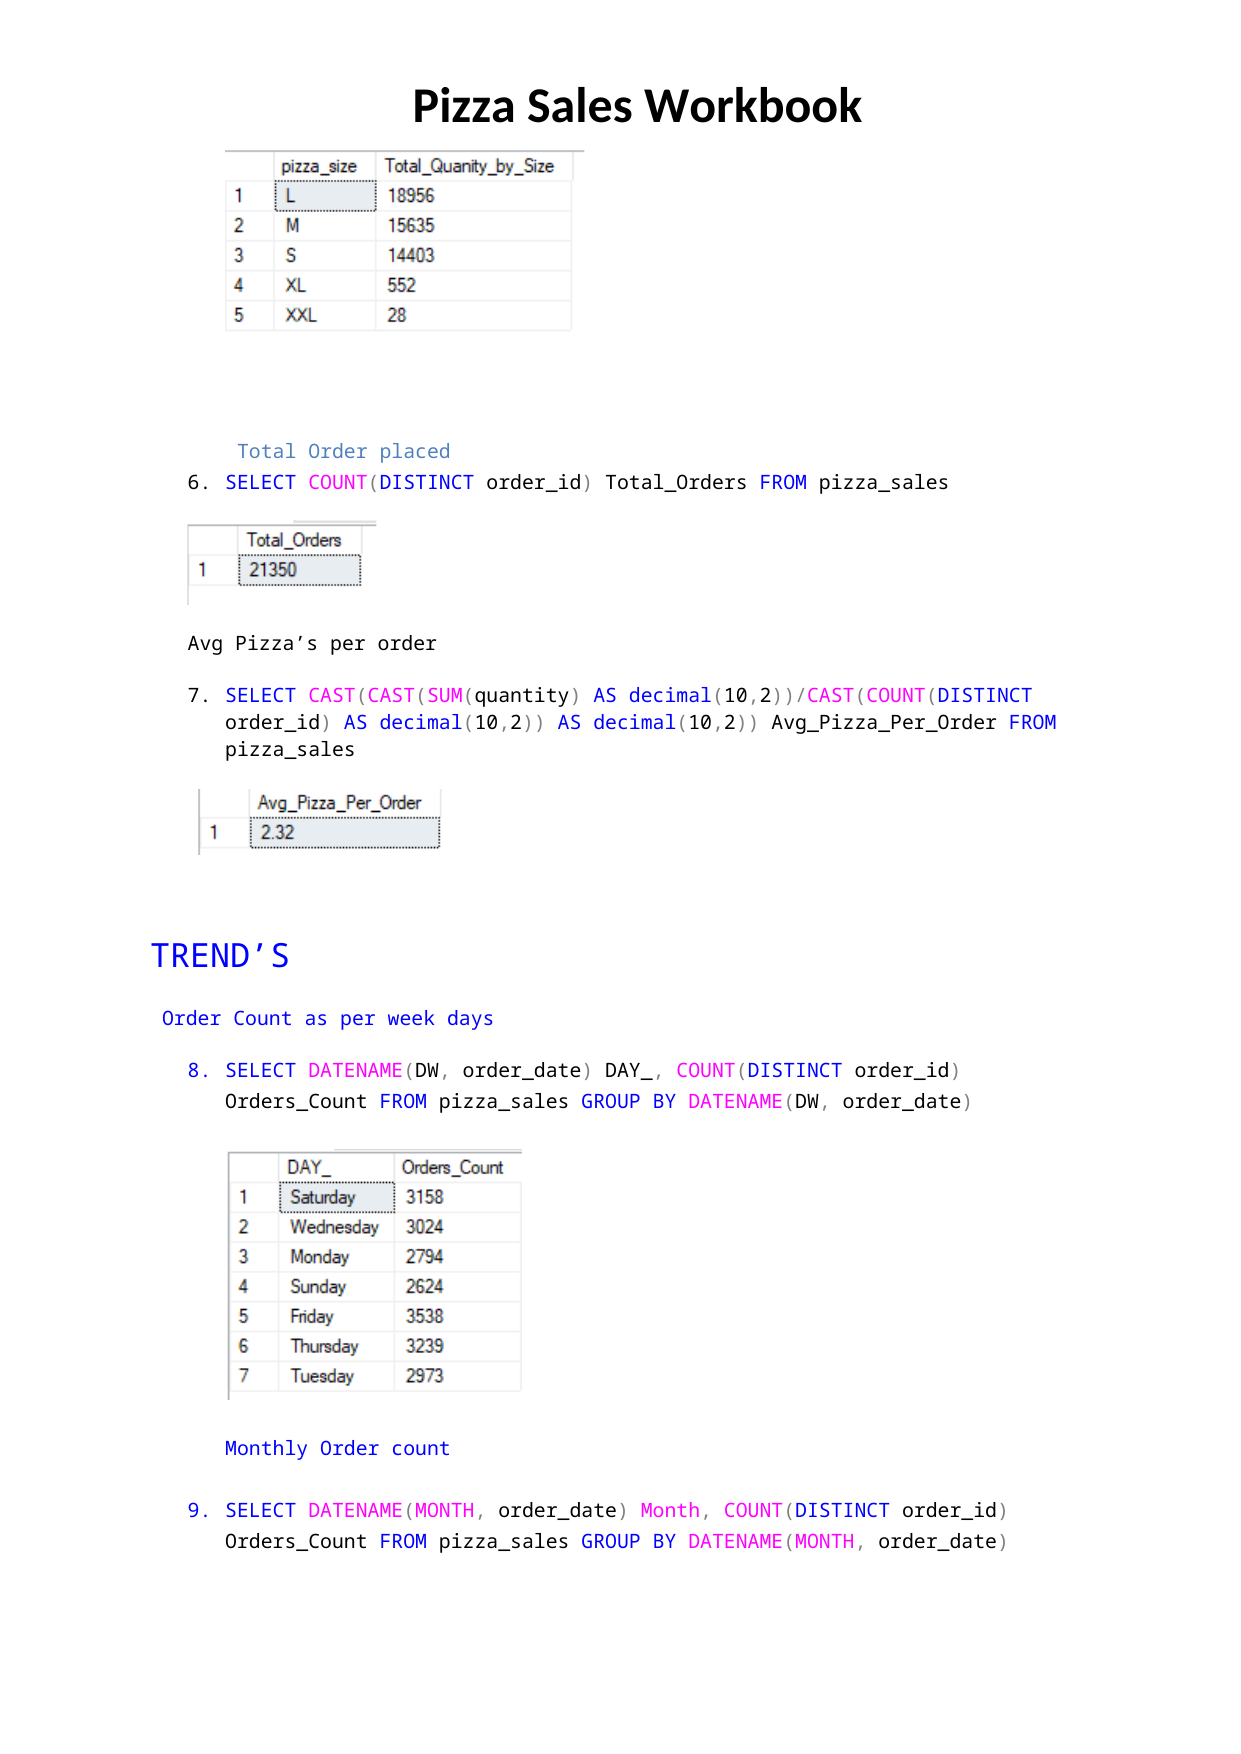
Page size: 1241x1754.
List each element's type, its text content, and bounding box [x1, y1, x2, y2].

list Monthly Order count [225, 1434, 1090, 1461]
picture [225, 1149, 522, 1400]
picture [197, 789, 456, 855]
text Order Count as per week days [150, 1004, 1090, 1032]
picture [225, 150, 585, 341]
list SELECT DATENAME(MONTH, order_date) Month, COUNT(DISTINCT order_id) Orders_Count FROM pizza_sales GROUP BY DATENAME(MONTH, order_date) [187, 1496, 1090, 1554]
list SELECT COUNT(DISTINCT order_id) Total_Orders FROM pizza_sales [187, 468, 1090, 496]
list SELECT CAST(CAST(SUM(quantity) AS decimal(10,2))/CAST(COUNT(DISTINCT order_id) AS decimal(10,2)) AS decimal(10,2)) Avg_Pizza_Per_Order FROM pizza_sales [187, 681, 1090, 762]
picture [187, 520, 377, 605]
list Total Order placed [225, 438, 1090, 464]
list SELECT DATENAME(DW, order_date) DAY_, COUNT(DISTINCT order_id) Orders_Count FROM pizza_sales GROUP BY DATENAME(DW, order_date) [187, 1056, 1090, 1114]
text TREND’S [150, 932, 1090, 977]
text Avg Pizza’s per order [187, 630, 1090, 657]
